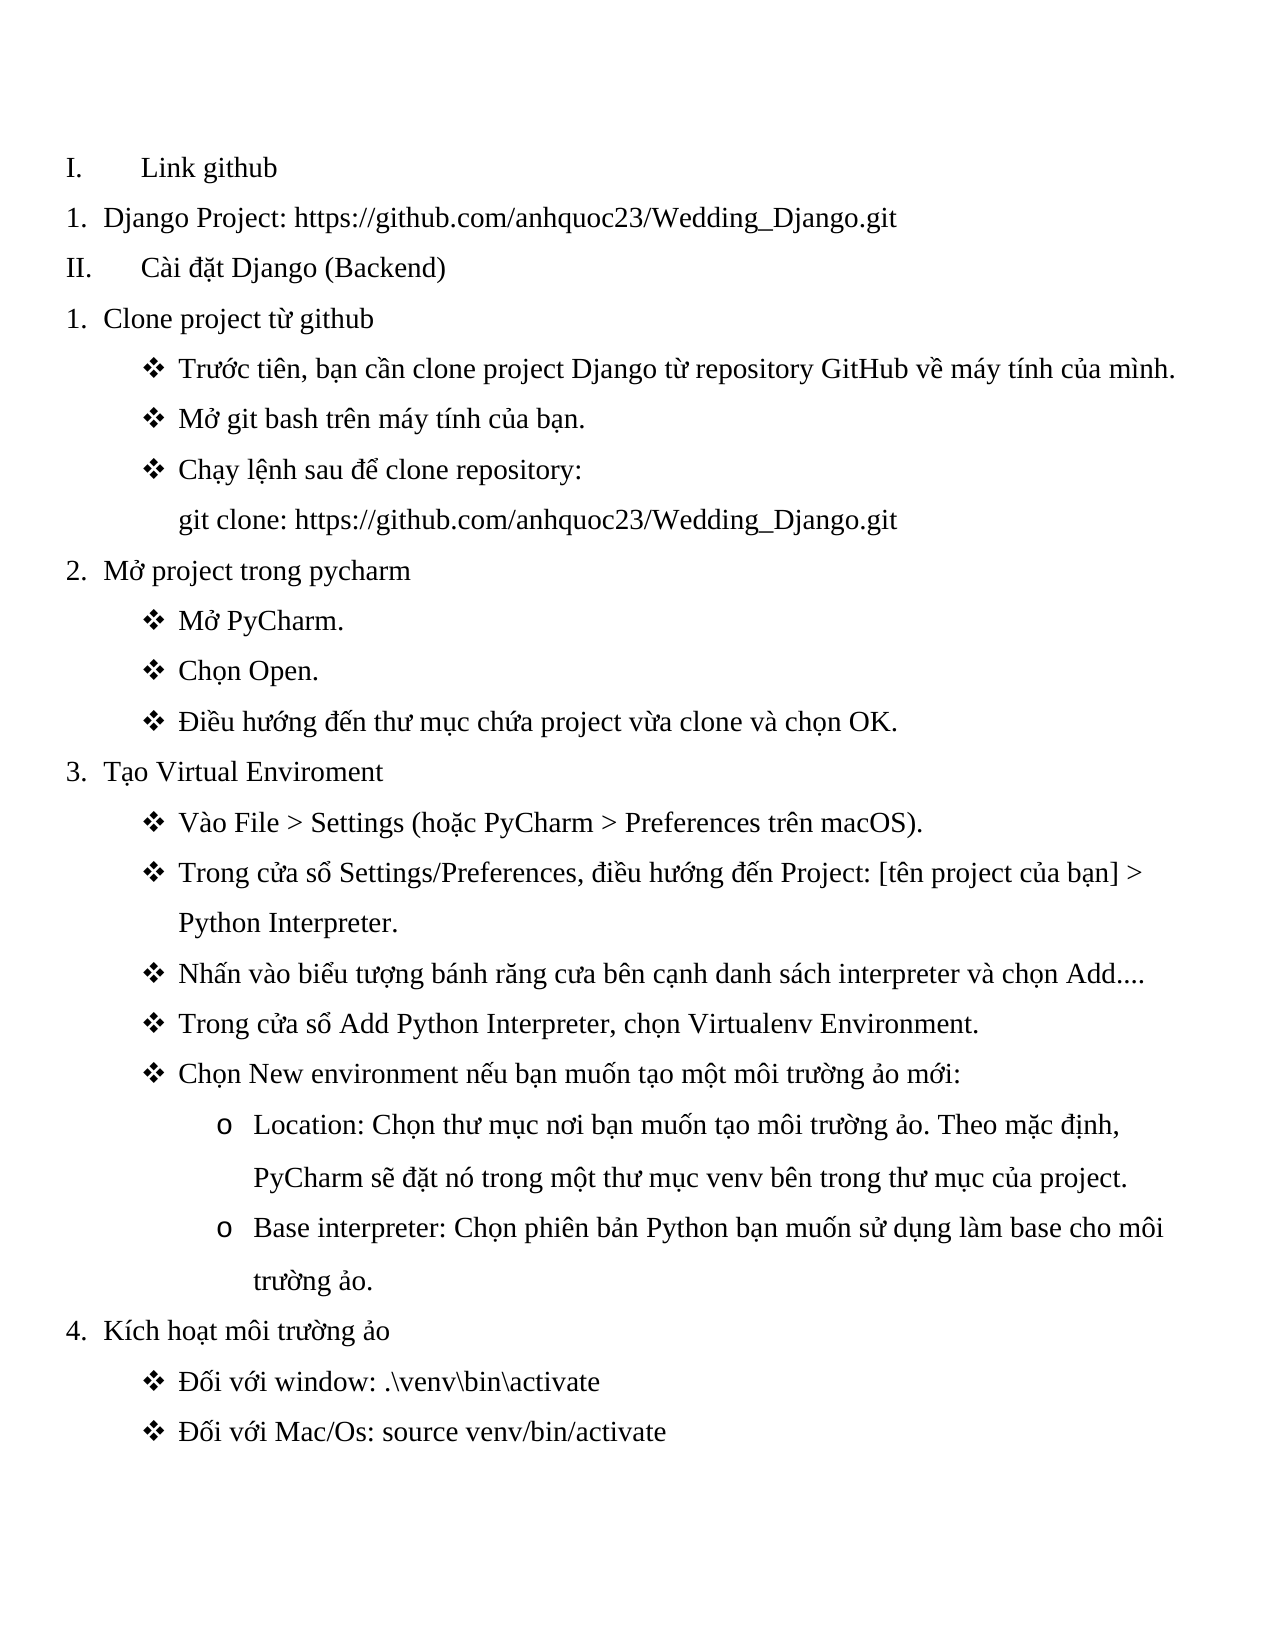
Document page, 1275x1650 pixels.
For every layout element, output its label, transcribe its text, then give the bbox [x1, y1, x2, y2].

list Location: Chọn thư mục nơi bạn muốn tạo môi trường ảo. Theo mặc định, PyCharm sẽ đặt nó trong một thư mục venv bên trong thư mục của project. [216, 1107, 1181, 1193]
list Trong cửa sổ Add Python Interpreter, chọn Virtualenv Environment. [141, 1006, 1181, 1040]
list Nhấn vào biểu tượng bánh răng cưa bên cạnh danh sách interpreter và chọn Add.... [141, 956, 1181, 989]
list Chạy lệnh sau để clone repository: [141, 452, 1181, 486]
list Vào File > Settings (hoặc PyCharm > Preferences trên macOS). [141, 805, 1181, 838]
list Đối với Mac/Os: source venv/bin/activate [141, 1414, 1181, 1448]
list Điều hướng đến thư mục chứa project vừa clone và chọn OK. [141, 704, 1181, 738]
list Mở PyCharm. [141, 603, 1181, 637]
list Mở project trong pycharm [66, 553, 1181, 586]
list Base interpreter: Chọn phiên bản Python bạn muốn sử dụng làm base cho môi trường ảo. [216, 1210, 1181, 1297]
list Cài đặt Django (Backend) [66, 251, 1181, 284]
list Link github [66, 150, 1181, 183]
list git clone: https://github.com/anhquoc23/Wedding_Django.git [178, 502, 1181, 536]
list Mở git bash trên máy tính của bạn. [141, 402, 1181, 435]
list Chọn Open. [141, 653, 1181, 687]
list Trong cửa sổ Settings/Preferences, điều hướng đến Project: [tên project của bạn] > Python Interpreter. [141, 855, 1181, 939]
list Django Project: https://github.com/anhquoc23/Wedding_Django.git [66, 200, 1181, 234]
list Tạo Virtual Enviroment [66, 754, 1181, 788]
list Chọn New environment nếu bạn muốn tạo một môi trường ảo mới: [141, 1057, 1181, 1090]
list Trước tiên, bạn cần clone project Django từ repository GitHub về máy tính của mình. [141, 351, 1181, 385]
list Kích hoạt môi trường ảo [66, 1313, 1181, 1347]
list Clone project từ github [66, 301, 1181, 334]
list Đối với window: .\venv\bin\activate [141, 1364, 1181, 1397]
